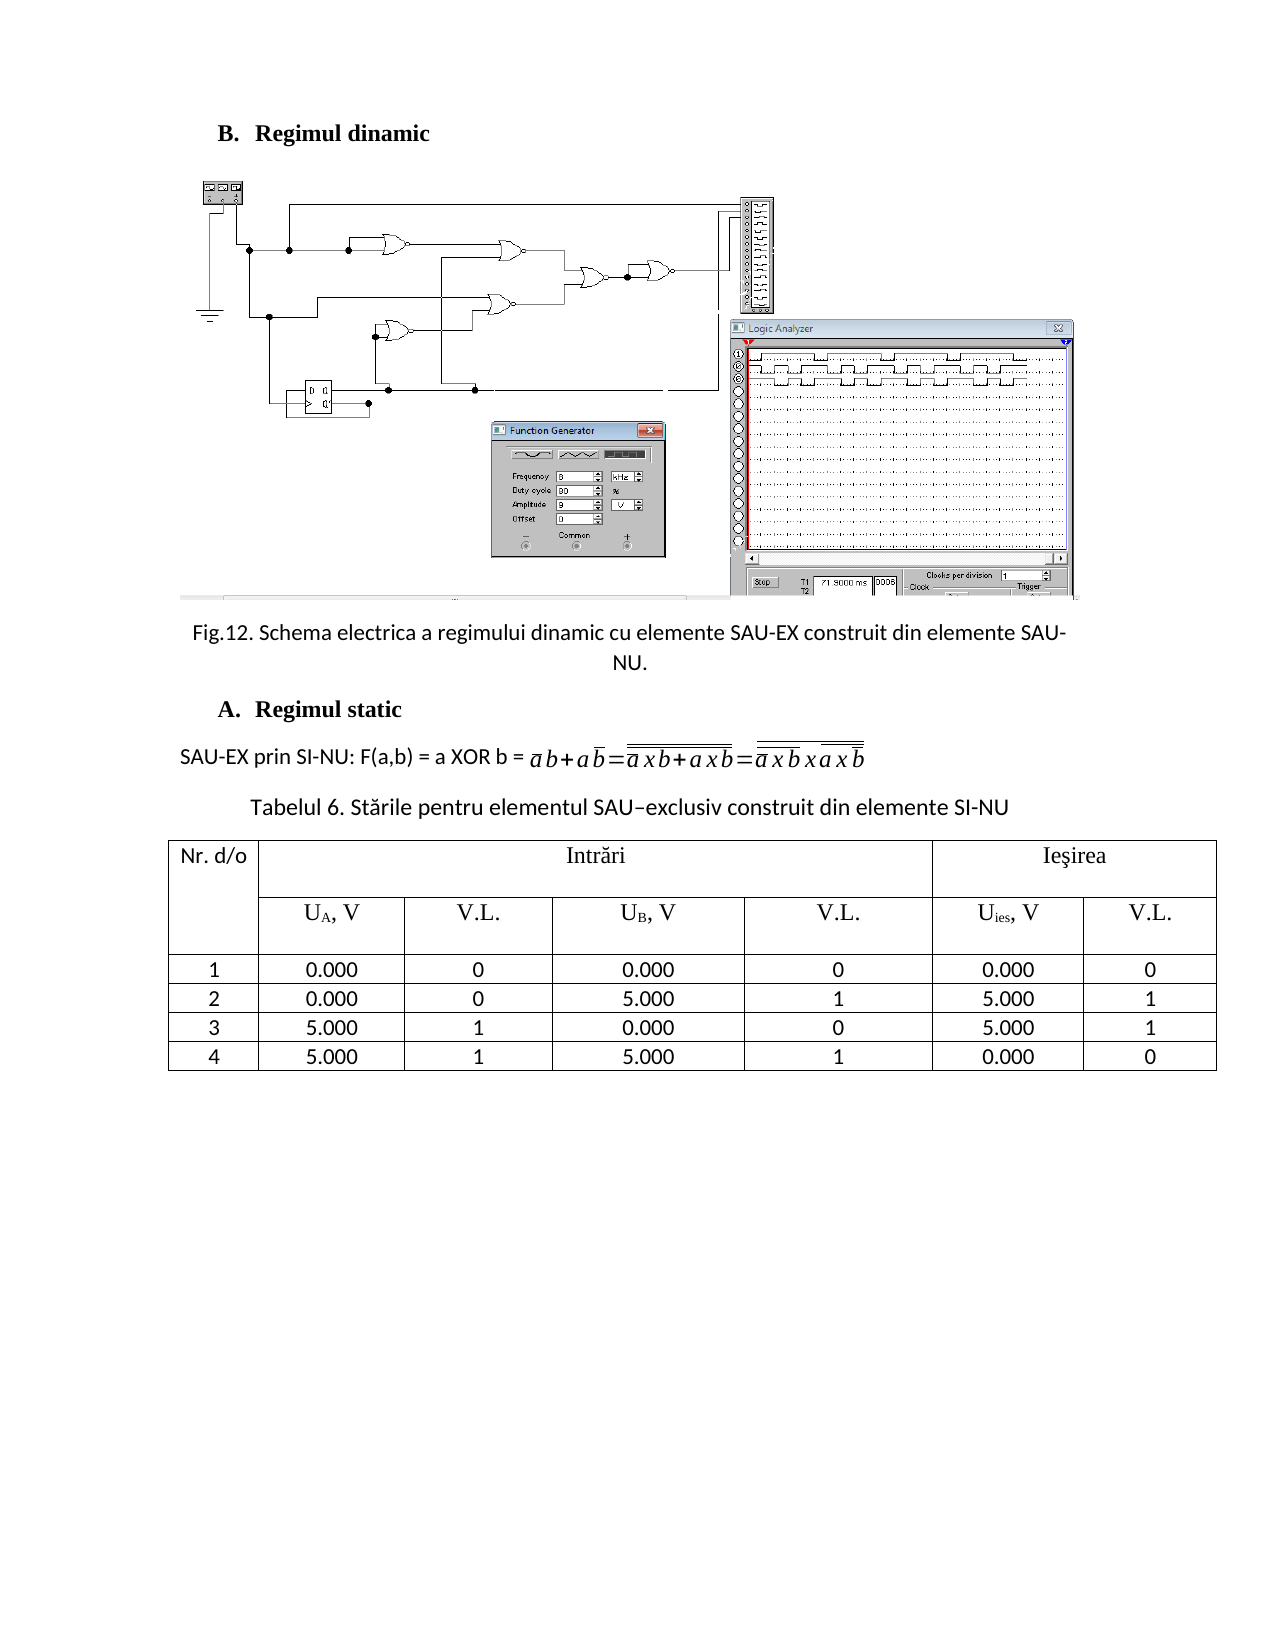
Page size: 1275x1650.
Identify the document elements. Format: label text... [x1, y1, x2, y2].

text Tabelul 6. Stările pentru elementul SAU–exclusiv construit din elemente SI-NU [180, 792, 1080, 821]
text Fig.12. Schema electrica a regimului dinamic cu elemente SAU-EX construit din elemente SAU-NU. [180, 618, 1080, 676]
table_cell 0 [1084, 1042, 1216, 1070]
table_cell V.L. [405, 898, 552, 954]
table_cell 5.000 [259, 1013, 404, 1041]
table_cell 0 [405, 955, 552, 983]
table_cell 0.000 [933, 955, 1083, 983]
table_cell 1 [405, 1013, 552, 1041]
table_cell 3 [169, 1013, 258, 1041]
table_cell 1 [1084, 984, 1216, 1012]
table_cell 1 [745, 984, 932, 1012]
table_cell 0.000 [259, 984, 404, 1012]
text SAU-EX prin SI-NU: F(a,b) = a XOR b = [180, 739, 1080, 773]
table_cell 1 [169, 955, 258, 983]
list Regimul static [217, 695, 1080, 723]
table_cell UB, V [553, 898, 744, 954]
table_cell 5.000 [933, 1013, 1083, 1041]
table_cell 0.000 [553, 1013, 744, 1041]
table_cell 0 [1084, 955, 1216, 983]
list Regimul dinamic [217, 118, 1080, 146]
table_cell 0 [405, 984, 552, 1012]
table_header Nr. d/o [169, 841, 258, 954]
table_cell 1 [745, 1042, 932, 1070]
table_cell 5.000 [259, 1042, 404, 1070]
table_cell Uies, V [933, 898, 1083, 954]
table_cell 1 [1084, 1013, 1216, 1041]
picture [180, 162, 1080, 600]
table_cell 1 [405, 1042, 552, 1070]
table_cell 5.000 [933, 984, 1083, 1012]
table_header Intrări [259, 841, 932, 897]
table_cell 0.000 [933, 1042, 1083, 1070]
table_cell 0.000 [259, 955, 404, 983]
table_cell V.L. [1084, 898, 1216, 954]
table_cell 5.000 [553, 984, 744, 1012]
table_cell 2 [169, 984, 258, 1012]
table_cell 0.000 [553, 955, 744, 983]
table_cell V.L. [745, 898, 932, 954]
table_cell 0 [745, 1013, 932, 1041]
table_header Ieşirea [933, 841, 1216, 897]
table_cell UA, V [259, 898, 404, 954]
table_cell 0 [745, 955, 932, 983]
table_cell 5.000 [553, 1042, 744, 1070]
table_cell 4 [169, 1042, 258, 1070]
